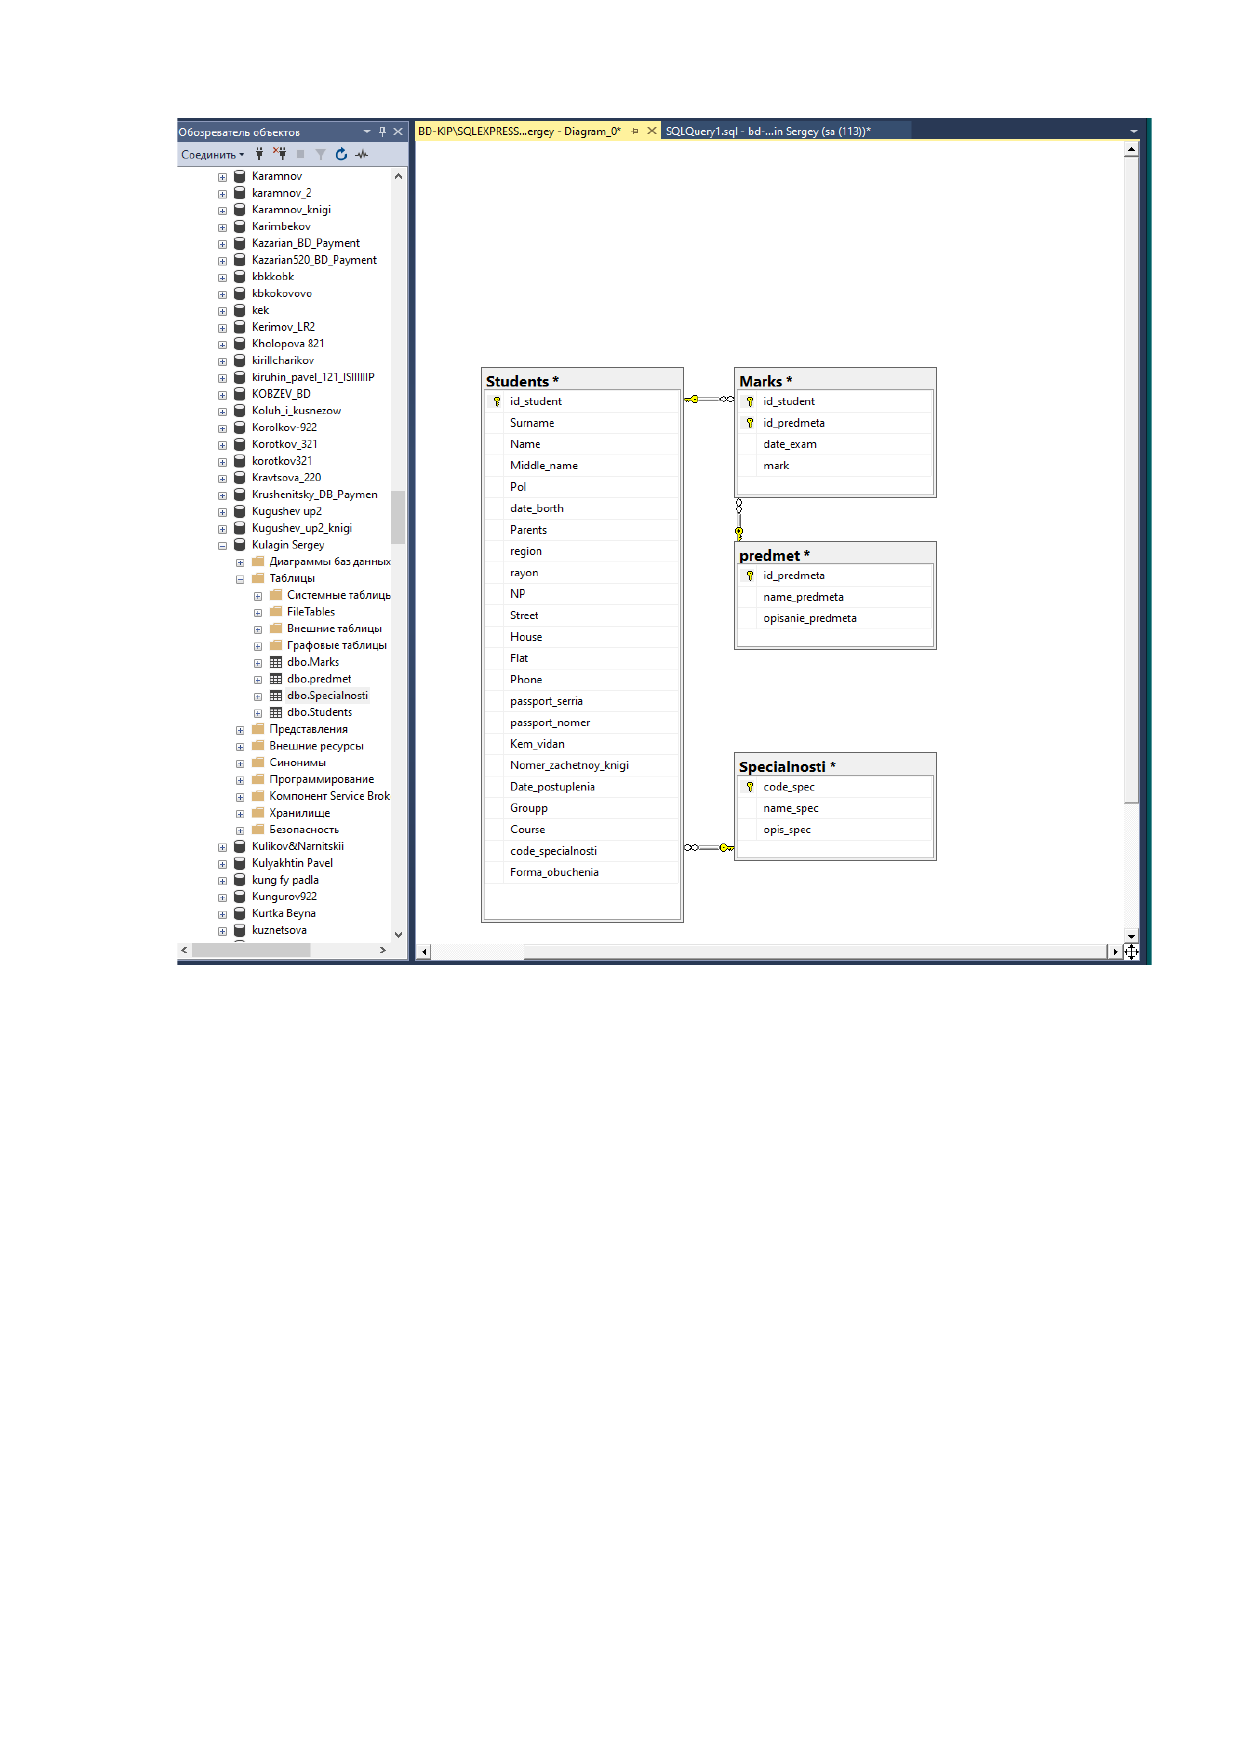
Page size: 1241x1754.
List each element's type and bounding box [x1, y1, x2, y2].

picture [177, 118, 1152, 965]
